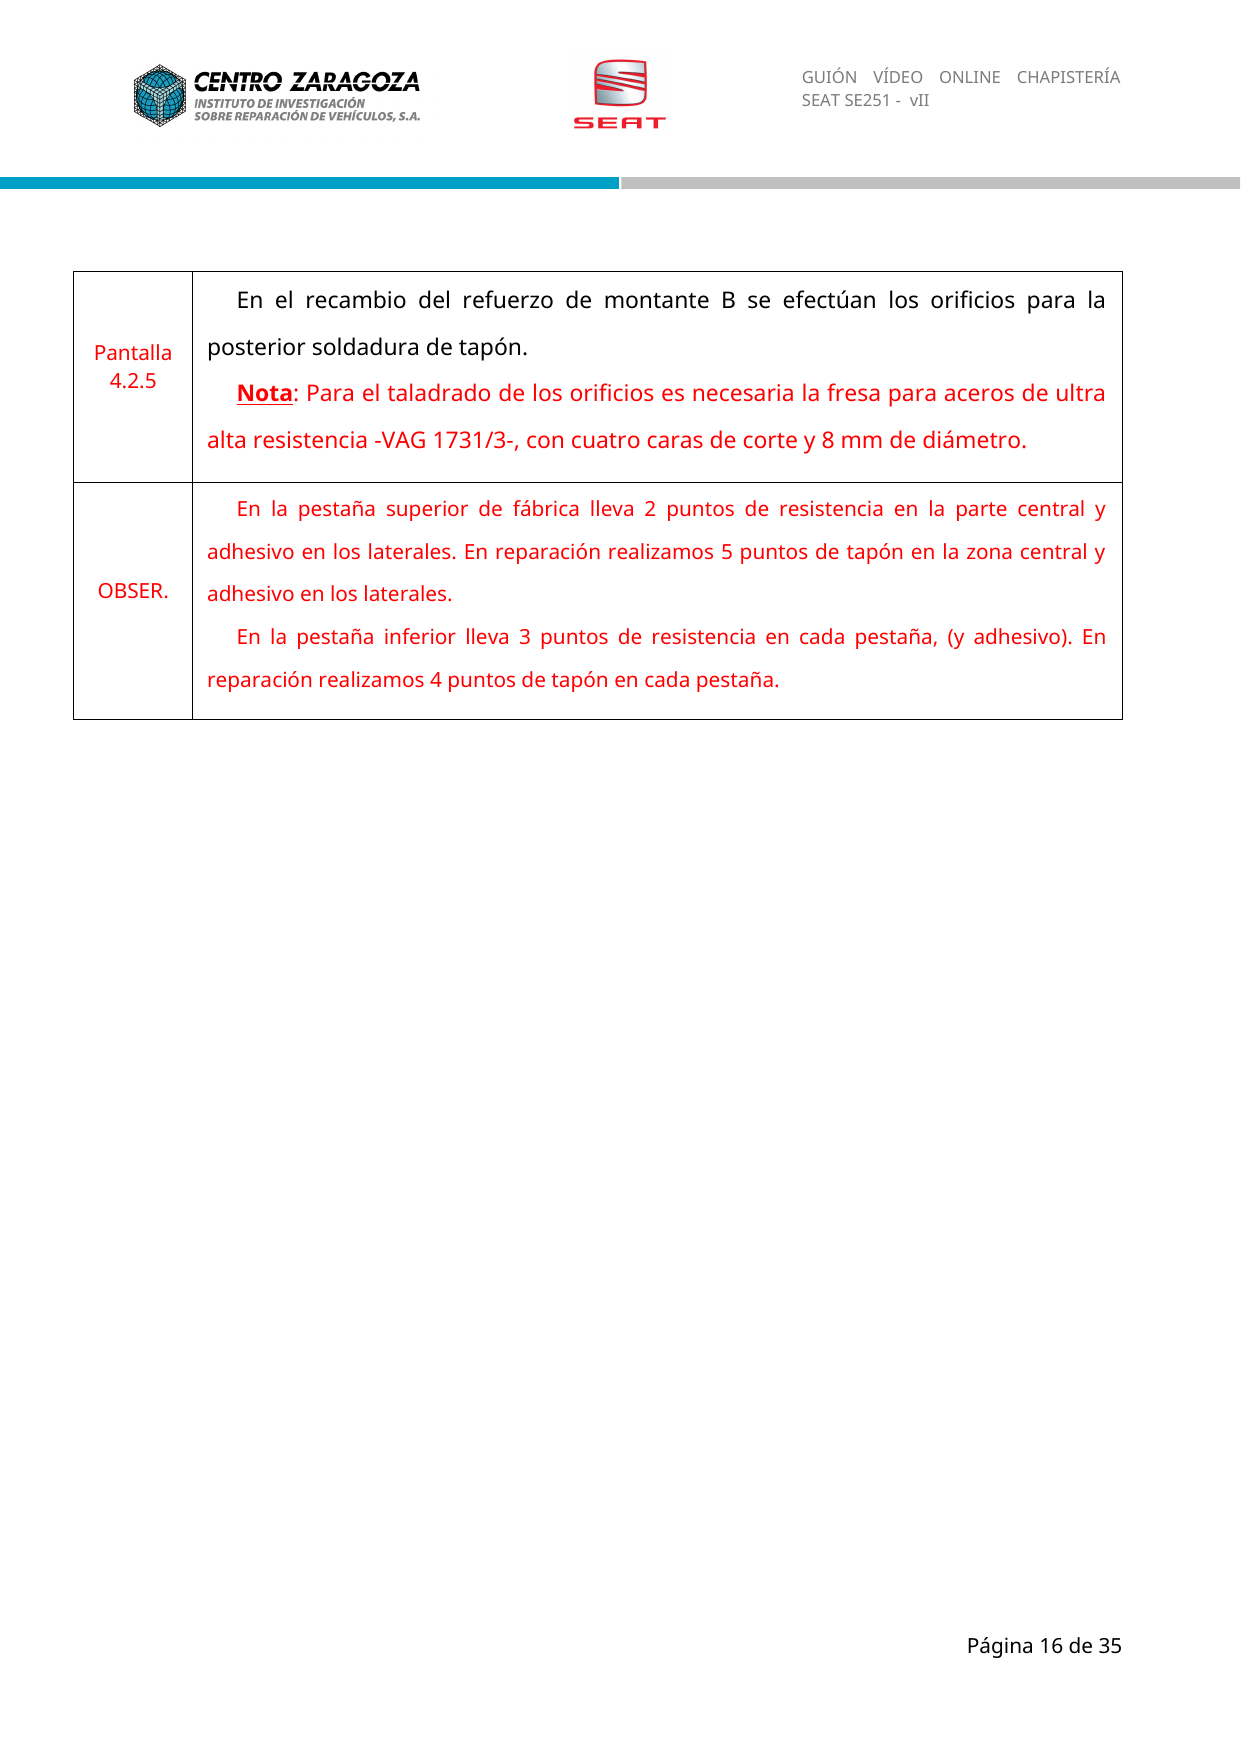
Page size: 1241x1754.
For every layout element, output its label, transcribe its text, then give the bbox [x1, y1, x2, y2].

table_header Pantalla 4.2.5 [74, 272, 192, 482]
table_cell OBSER. [74, 483, 192, 719]
picture [570, 54, 669, 132]
table_header En el recambio del refuerzo de montante B se efectúan los orificios para la posterior soldadura de tapón. Nota: Para el taladrado de los orificios es necesaria la fresa para aceros de ultra alta resistencia -VAG 1731/3-, con cuatro caras de corte y 8 mm de diámetro. [193, 272, 1122, 482]
picture [121, 56, 436, 139]
table_cell En la pestaña superior de fábrica lleva 2 puntos de resistencia en la parte central y adhesivo en los laterales. En reparación realizamos 5 puntos de tapón en la zona central y adhesivo en los laterales. En la pestaña inferior lleva 3 puntos de resistencia en cada pestaña, (y adhesivo). En reparación realizamos 4 puntos de tapón en cada pestaña. [193, 483, 1122, 719]
